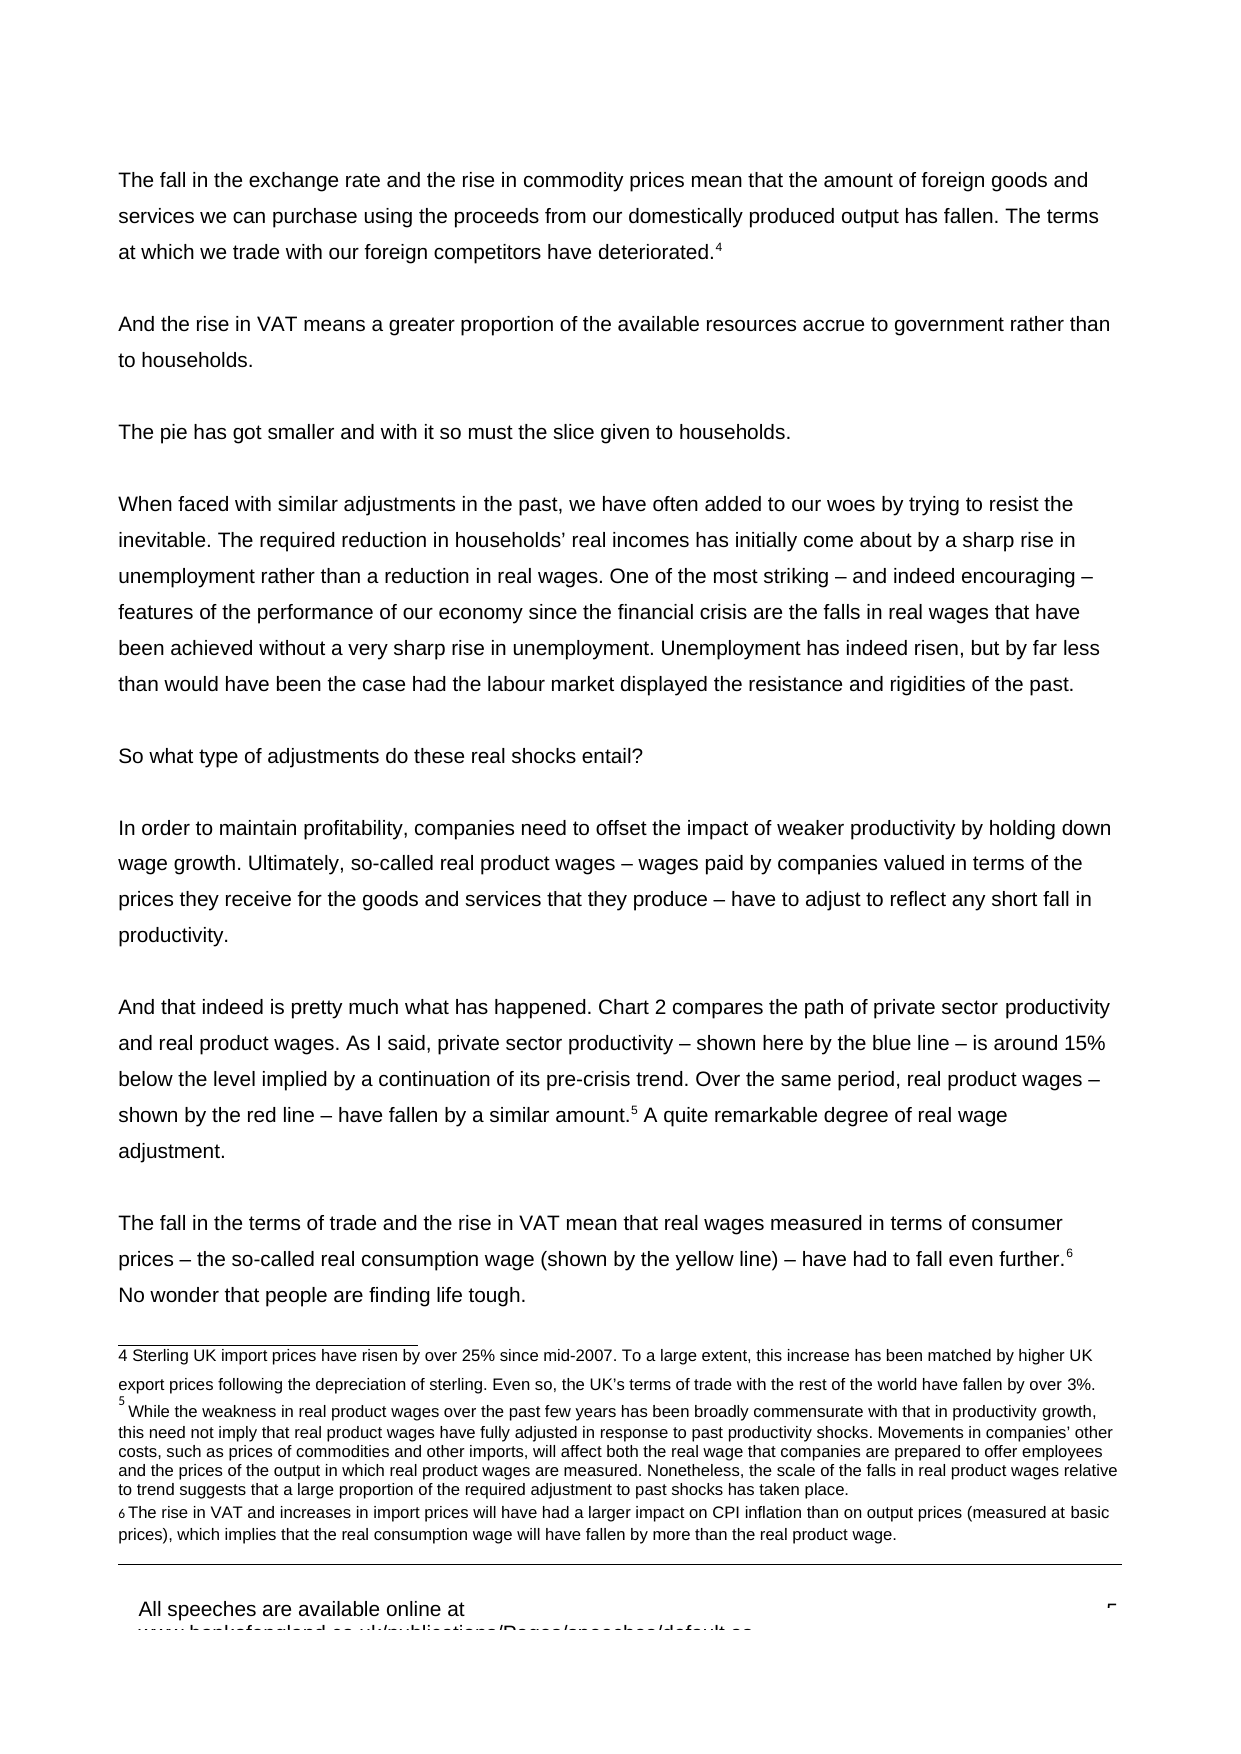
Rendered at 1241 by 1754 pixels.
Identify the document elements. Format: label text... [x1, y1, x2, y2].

text The fall in the terms of trade and the rise in VAT mean that real wages measured in terms of consumer prices – the so-called real consumption wage (shown by the yellow line) – have had to fall even further.6 No wonder that people are finding life tough. [118, 1211, 1077, 1306]
text The fall in the exchange rate and the rise in commodity prices mean that the amount of foreign goods and services we can purchase using the proceeds from our domestically produced output has fallen. The terms at which we trade with our foreign competitors have deteriorated.4 [118, 168, 1107, 264]
text The pie has got smaller and with it so must the slice given to households. [118, 420, 1155, 444]
text So what type of adjustments do these real shocks entail? [118, 743, 1155, 767]
list The rise in VAT and increases in import prices will have had a larger impact on CPI inflation than on output prices (measured at basic [118, 1499, 1155, 1523]
text When faced with similar adjustments in the past, we have often added to our woes by trying to resist the inevitable. The required reduction in households’ real incomes has initially come about by a sharp rise in unemployment rather than a reduction in real wages. One of the most striking – and indeed encouraging – features of the performance of our economy since the financial crisis are the falls in real wages that have been achieved without a very sharp rise in unemployment. Unemployment has indeed risen, but by far less than would have been the case had the labour market displayed the resistance and rigidities of the past. [118, 492, 1107, 695]
text In order to maintain profitability, companies need to offset the impact of weaker productivity by holding down wage growth. Ultimately, so-called real product wages – wages paid by companies valued in terms of the prices they receive for the goods and services that they produce – have to adjust to reflect any short fall in productivity. [118, 815, 1116, 947]
text And the rise in VAT means a greater proportion of the available resources accrue to government rather than to households. [118, 312, 1114, 372]
list Sterling UK import prices have risen by over 25% since mid-2007. To a large extent, this increase has been matched by higher UK export prices following the depreciation of sterling. Even so, the UK’s terms of trade with the rest of the world have fallen by over 3%. 5 While the weakness in real product wages over the past few years has been broadly commensurate with that in productivity growth, [118, 1348, 1101, 1421]
text this need not imply that real product wages have fully adjusted in response to past productivity shocks. Movements in companies’ other costs, such as prices of commodities and other imports, will affect both the real wage that companies are prepared to offer employees and the prices of the output in which real product wages are measured. Nonetheless, the scale of the falls in real product wages relative to trend suggests that a large proportion of the required adjustment to past shocks has taken place. [118, 1423, 1120, 1499]
text And that indeed is pretty much what has happened. Chart 2 compares the path of private sector productivity and real product wages. As I said, private sector productivity – shown here by the blue line – is around 15% below the level implied by a continuation of its pre-crisis trend. Over the same period, real product wages – shown by the red line – have fallen by a similar amount.5 A quite remarkable degree of real wage adjustment. [118, 995, 1117, 1163]
text prices), which implies that the real consumption wage will have fallen by more than the real product wage. [118, 1525, 1155, 1544]
